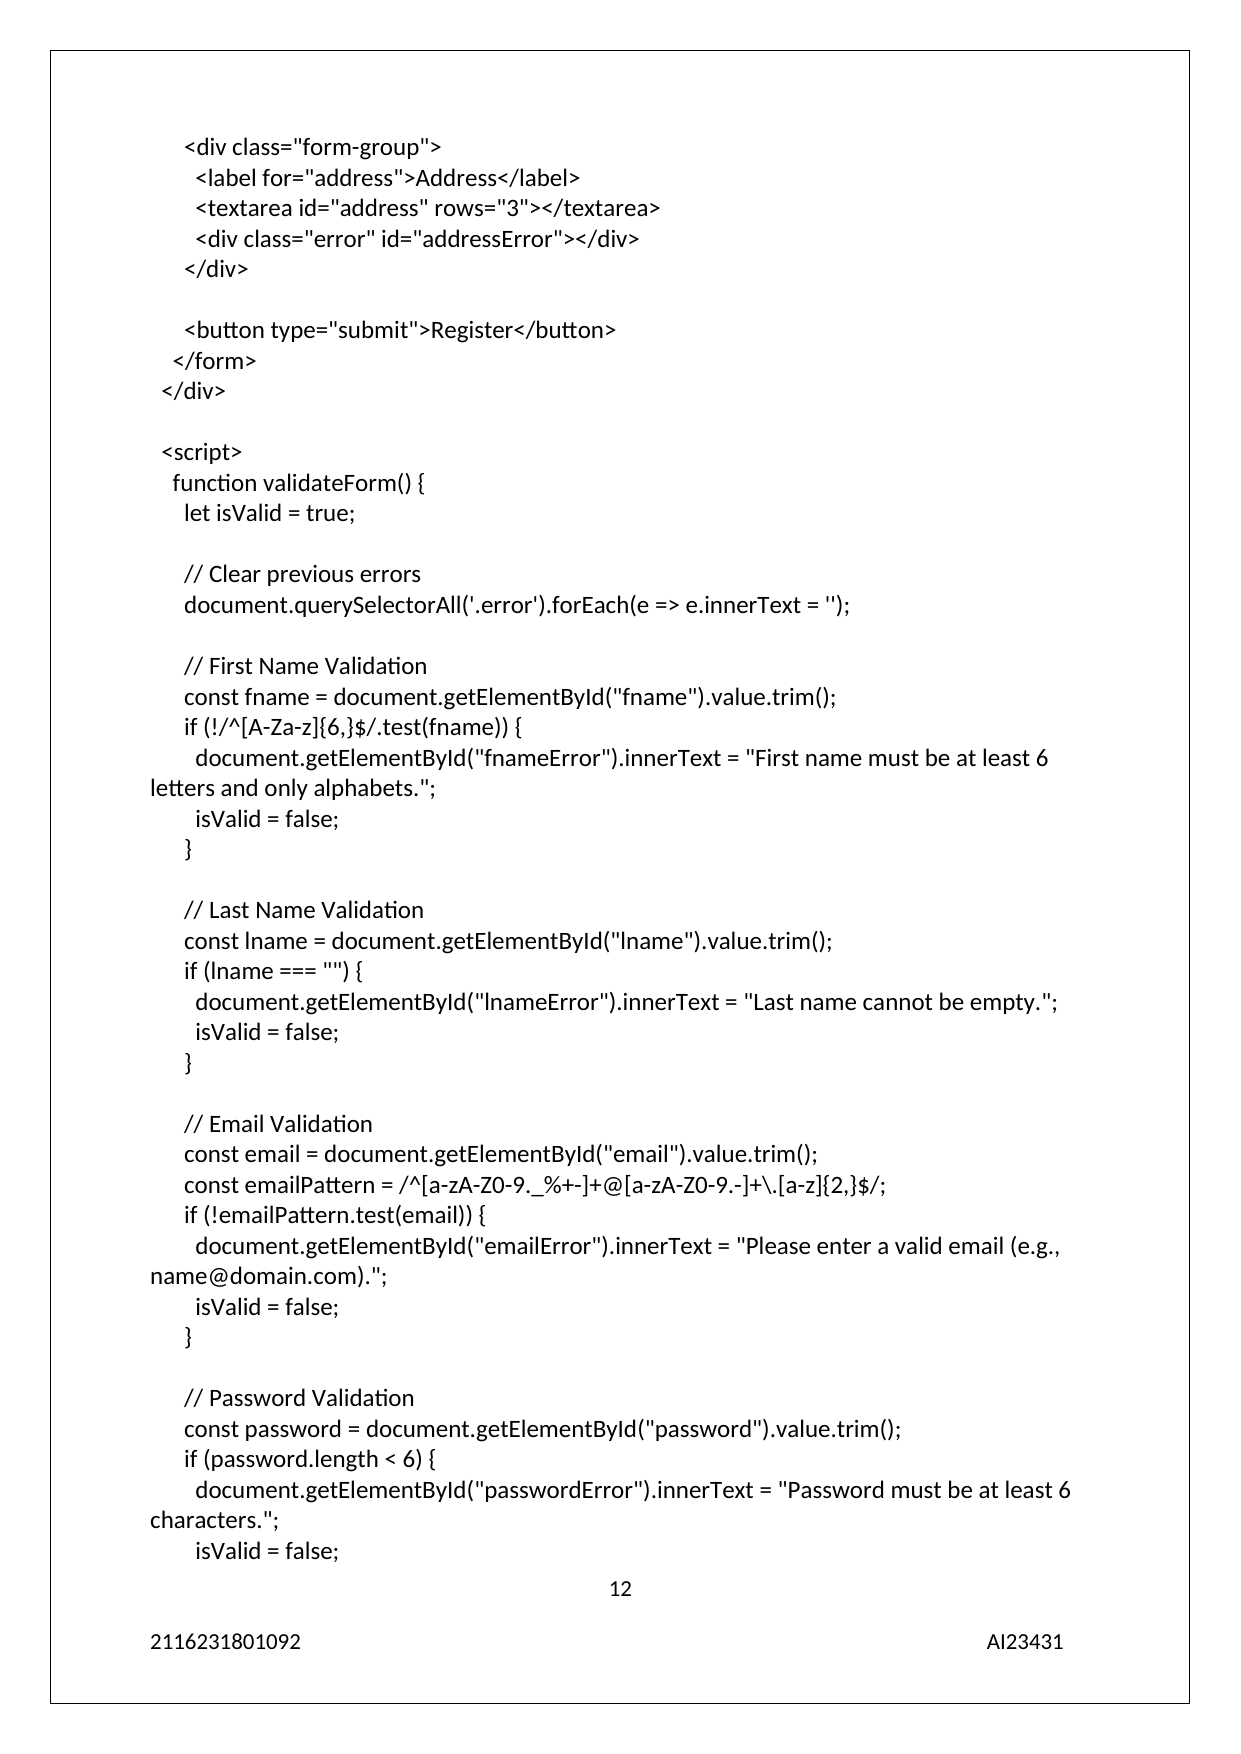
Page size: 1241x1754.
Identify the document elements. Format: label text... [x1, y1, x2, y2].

text const emailPattern = /^[a-zA-Z0-9._%+-]+@[a-zA-Z0-9.-]+\.[a-z]{2,}$/; [150, 1169, 1090, 1199]
text </div> [150, 253, 1090, 284]
text const lname = document.getElementById("lname").value.trim(); [150, 925, 1090, 955]
text document.querySelectorAll('.error').forEach(e => e.innerText = ''); [150, 589, 1090, 619]
text if (!/^[A-Za-z]{6,}$/.test(fname)) { [150, 711, 1090, 742]
text const email = document.getElementById("email").value.trim(); [150, 1138, 1090, 1169]
text if (password.length < 6) { [150, 1444, 1090, 1474]
text </div> [150, 375, 1090, 406]
text document.getElementById("fnameError").innerText = "First name must be at least 6 letters and only alphabets."; [150, 742, 1090, 803]
text isValid = false; [150, 1535, 1090, 1566]
text // Clear previous errors [150, 558, 1090, 589]
text let isValid = true; [150, 497, 1090, 528]
text } [150, 833, 1090, 864]
text if (!emailPattern.test(email)) { [150, 1199, 1090, 1230]
text <script> [150, 436, 1090, 467]
text isValid = false; [150, 1016, 1090, 1047]
text } [150, 1322, 1090, 1352]
text // Email Validation [150, 1108, 1090, 1138]
text document.getElementById("lnameError").innerText = "Last name cannot be empty."; [150, 986, 1090, 1016]
text // First Name Validation [150, 650, 1090, 681]
text const fname = document.getElementById("fname").value.trim(); [150, 681, 1090, 711]
text } [150, 1047, 1090, 1077]
text // Last Name Validation [150, 894, 1090, 925]
text <div class="form-group"> [150, 131, 1090, 162]
text <label for="address">Address</label> [150, 162, 1090, 192]
text document.getElementById("emailError").innerText = "Please enter a valid email (e.g., name@domain.com)."; [150, 1230, 1090, 1291]
text if (lname === "") { [150, 955, 1090, 986]
text isValid = false; [150, 1291, 1090, 1322]
text document.getElementById("passwordError").innerText = "Password must be at least 6 characters."; [150, 1474, 1090, 1535]
text <div class="error" id="addressError"></div> [150, 223, 1090, 253]
text <textarea id="address" rows="3"></textarea> [150, 192, 1090, 223]
text <button type="submit">Register</button> [150, 314, 1090, 345]
text </form> [150, 345, 1090, 375]
text const password = document.getElementById("password").value.trim(); [150, 1413, 1090, 1444]
text function validateForm() { [150, 467, 1090, 497]
text isValid = false; [150, 803, 1090, 833]
text // Password Validation [150, 1383, 1090, 1413]
